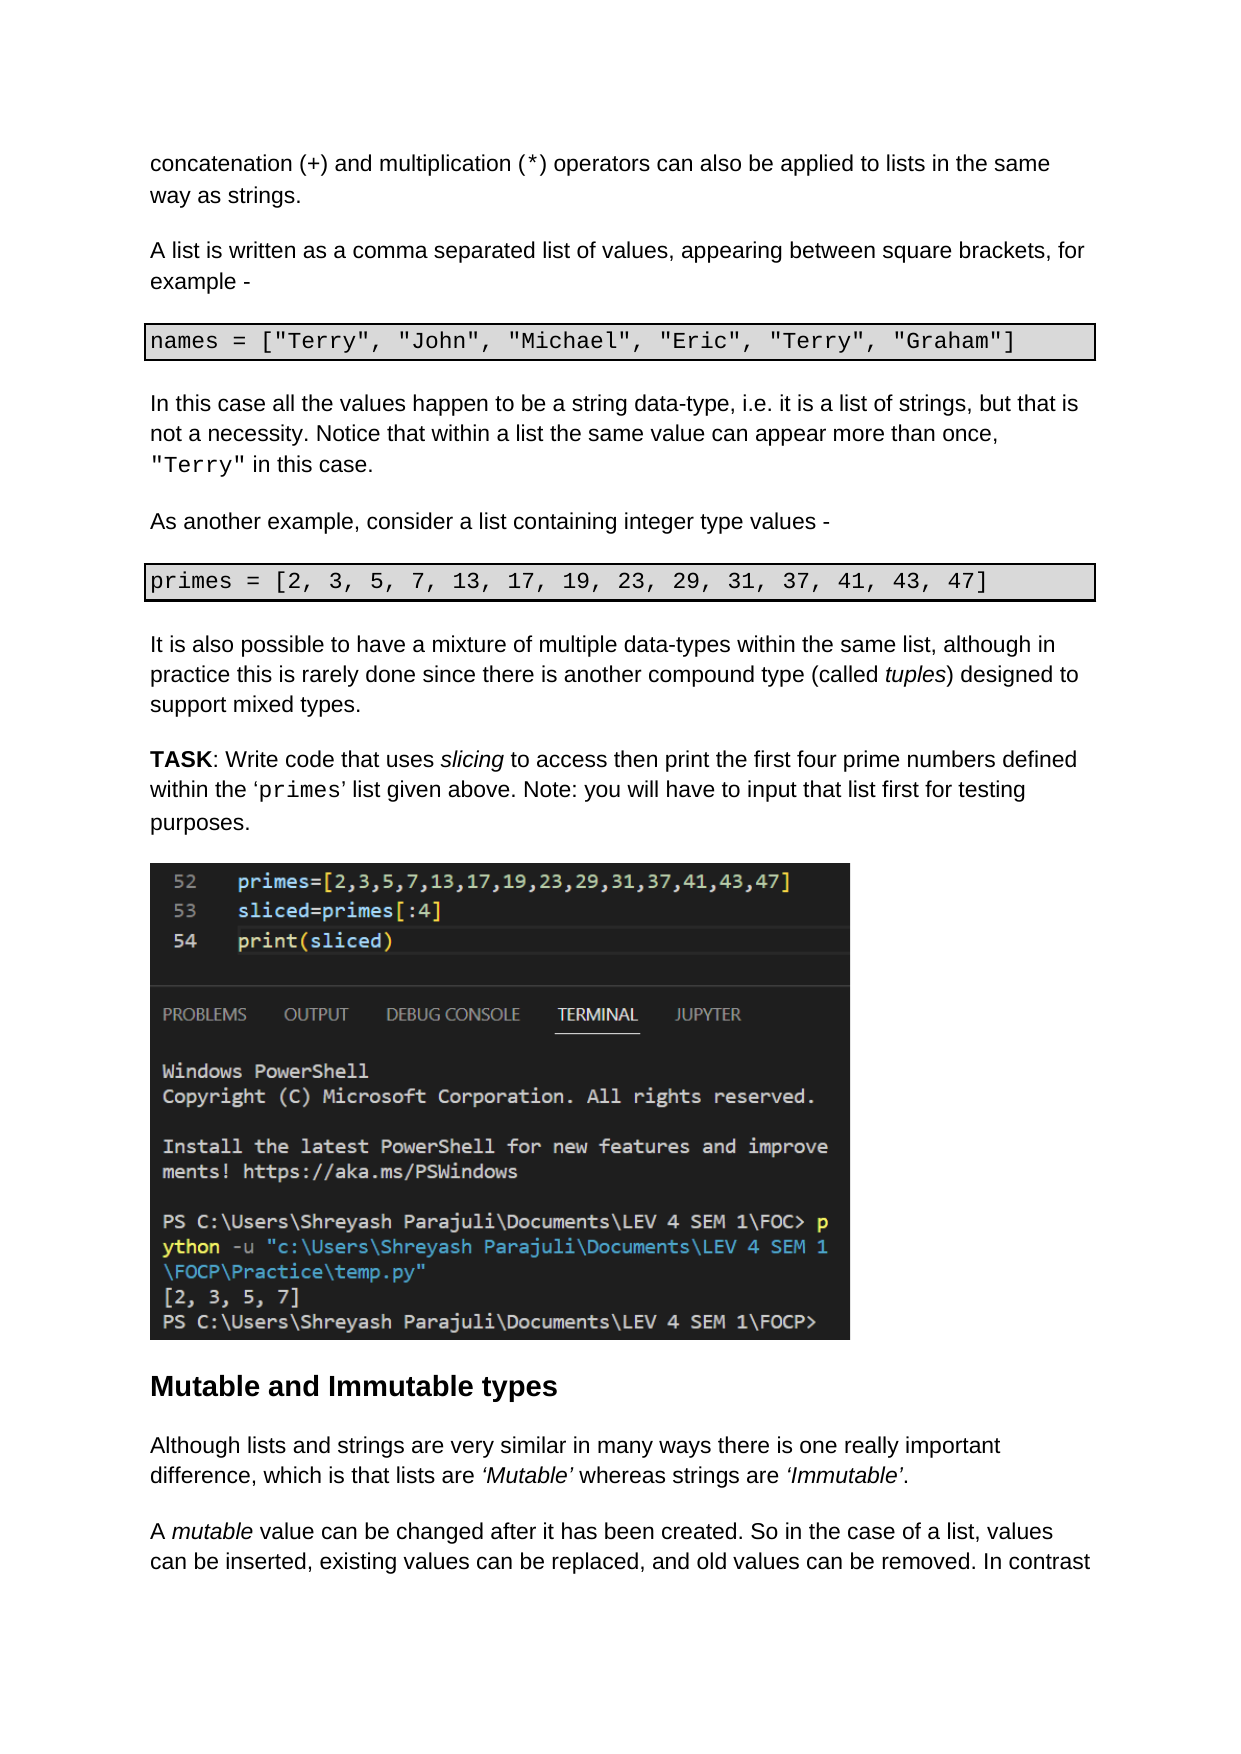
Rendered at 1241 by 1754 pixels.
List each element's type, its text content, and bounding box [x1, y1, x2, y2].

picture [150, 863, 851, 1340]
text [150, 1518, 1090, 1574]
text TASK: Write code that uses slicing to access then print the first four prime numbers defined within the ‘primes’ list given above. Note: you will have to input that list first for testing purposes. [150, 746, 1090, 835]
text Although lists and strings are very similar in many ways there is one really important difference, which is that lists are ‘Mutable’ whereas strings are ‘Immutable’. [150, 1432, 1090, 1489]
text primes = [2, 3, 5, 7, 13, 17, 19, 23, 29, 31, 37, 41, 43, 47] [146, 565, 1094, 599]
text In this case all the values happen to be a string data-type, i.e. it is a list of strings, but that is not a necessity. Notice that within a list the same value can appear more than once, "Terry" in this case. [150, 390, 1090, 479]
text names = ["Terry", "John", "Michael", "Eric", "Terry", "Graham"] [146, 325, 1094, 359]
text As another example, consider a list containing integer type values - [150, 508, 1090, 534]
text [150, 150, 1090, 208]
text It is also possible to have a mixture of multiple data-types within the same list, although in practice this is rarely done since there is another compound type (called tuples) designed to support mixed types. [150, 631, 1090, 717]
text Mutable and Immutable types [150, 1369, 1090, 1402]
text A list is written as a comma separated list of values, appearing between square brackets, for example - [150, 237, 1090, 294]
